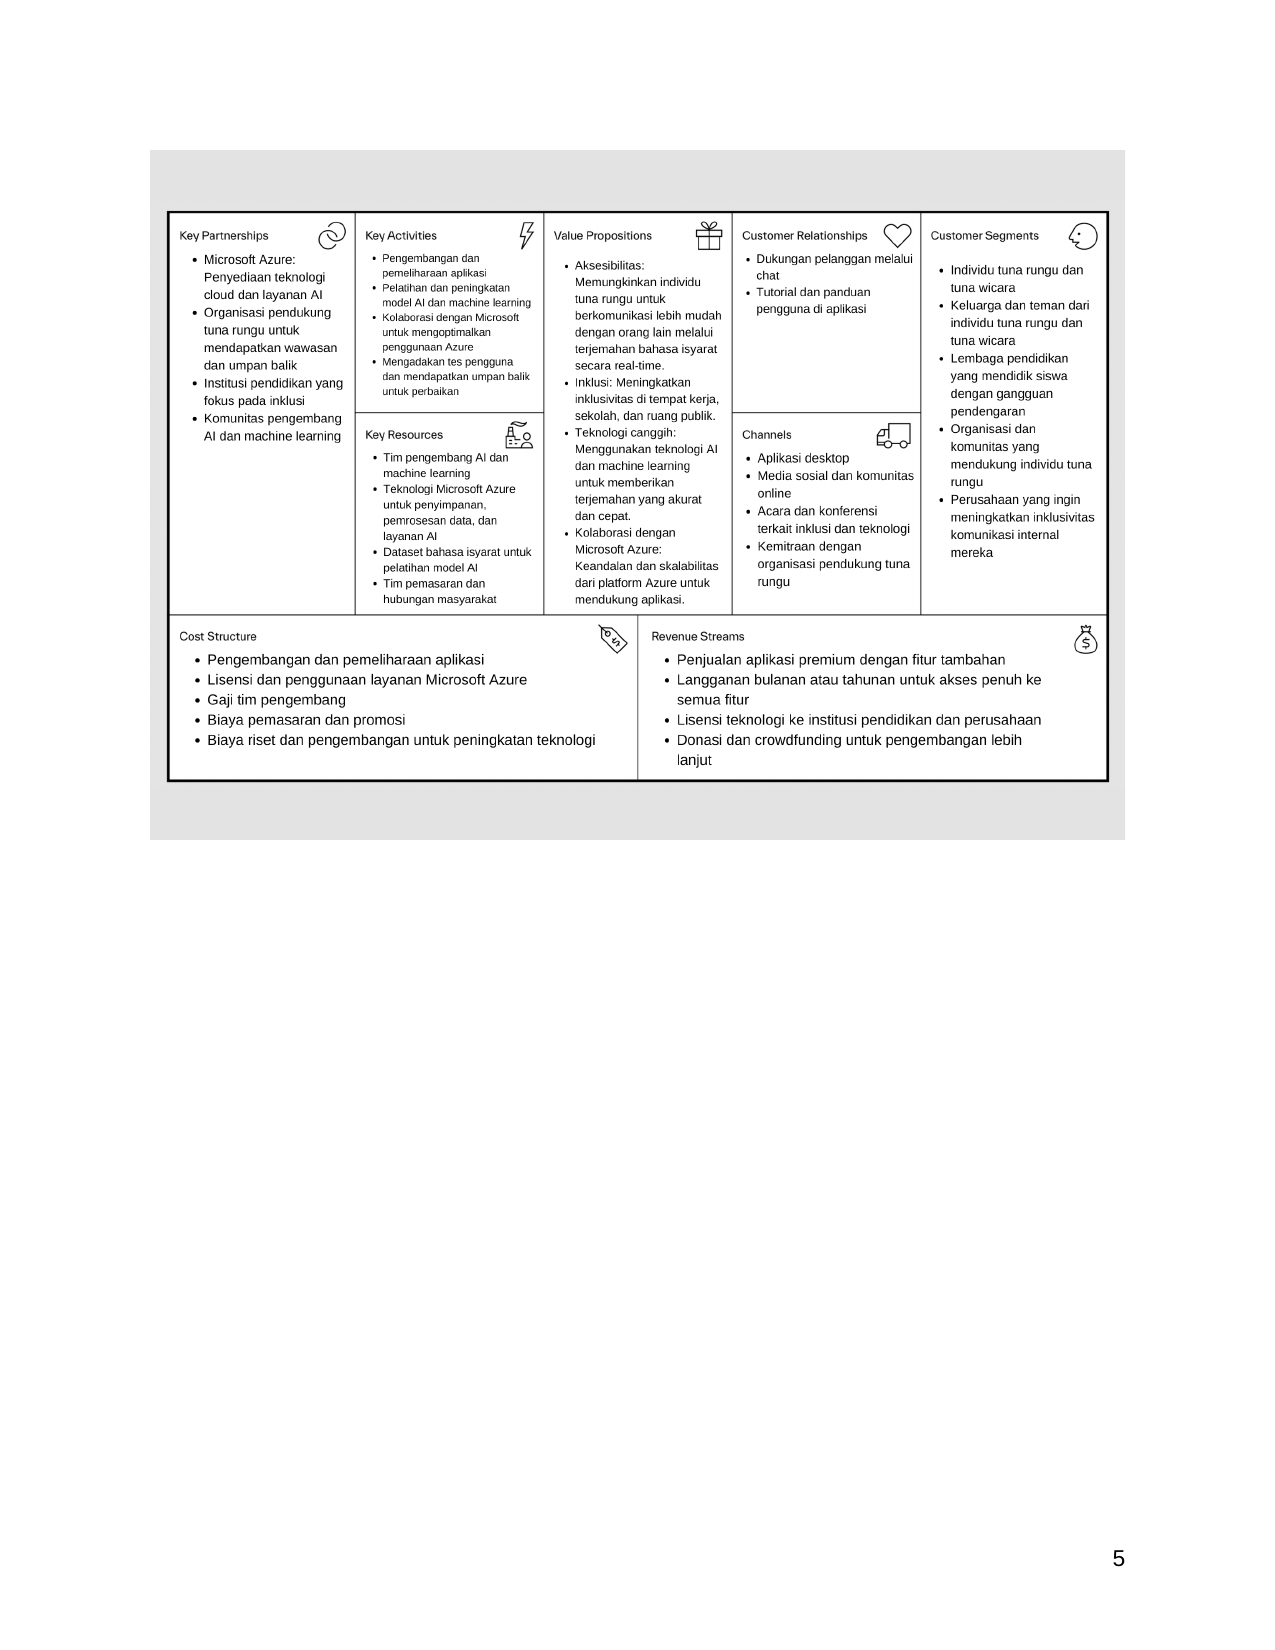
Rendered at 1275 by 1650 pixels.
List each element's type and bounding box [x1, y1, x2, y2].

picture [150, 150, 1125, 840]
